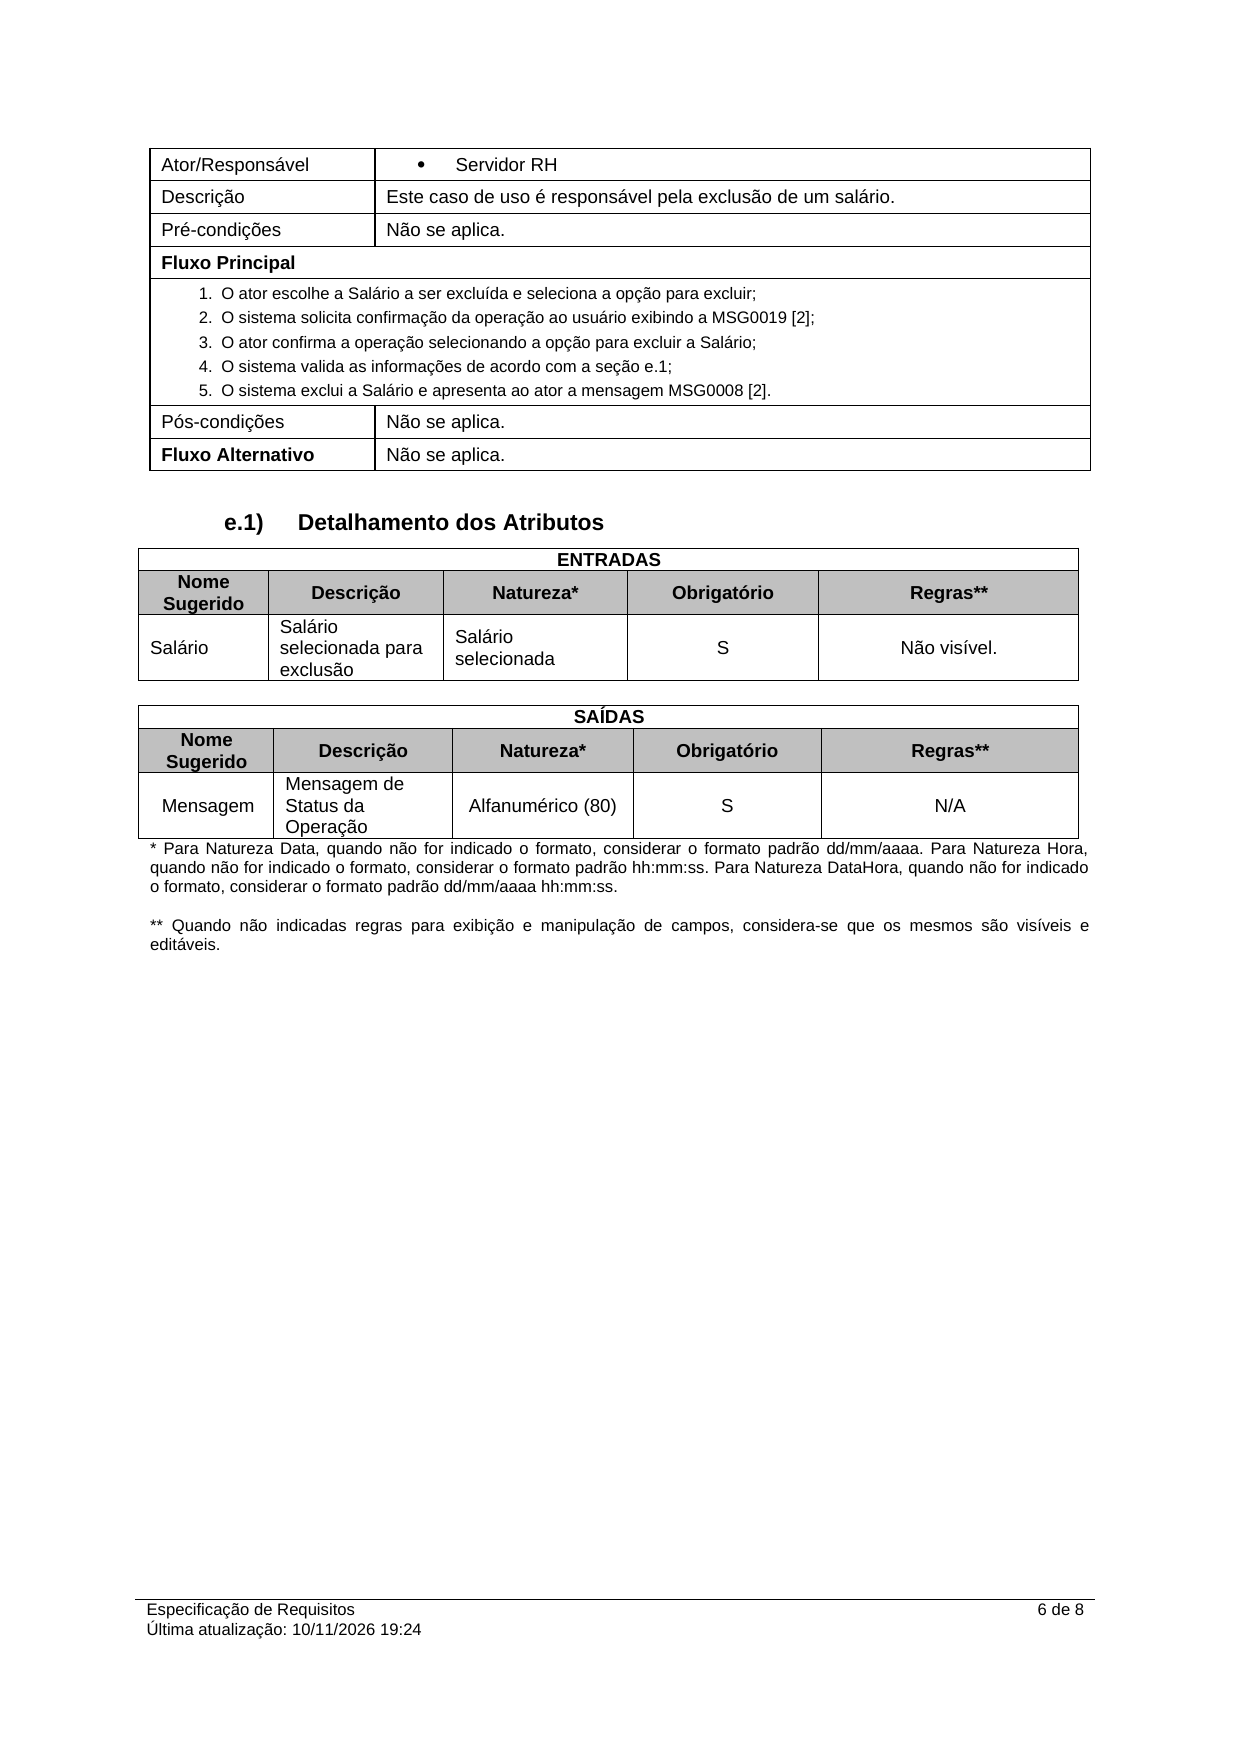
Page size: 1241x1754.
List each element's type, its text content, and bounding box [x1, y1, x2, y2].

table_cell O ator escolhe a Salário a ser excluída e seleciona a opção para excluir; O sistema solicita confirmação da operação ao usuário exibindo a MSG0019 [2]; O ator confirma a operação selecionando a opção para excluir a Salário; O sistema valida as informações de acordo com a seção e.1; O sistema exclui a Salário e apresenta ao ator a mensagem MSG0008 [2]. [151, 279, 1090, 405]
table_cell Obrigatório [634, 729, 821, 772]
table_cell N/A [822, 773, 1078, 838]
list Detalhamento dos Atributos [224, 509, 1090, 535]
table_cell Nome Sugerido [139, 571, 268, 614]
text ** Quando não indicadas regras para exibição e manipulação de campos, considera-se que os mesmos são visíveis e editáveis. [150, 915, 1090, 954]
table_cell Regras** [822, 729, 1078, 772]
table_cell Descrição [269, 571, 443, 614]
table_header ENTRADAS [139, 549, 1078, 570]
table_cell Natureza* [453, 729, 633, 772]
table_cell Descrição [151, 181, 374, 213]
table_cell Mensagem [139, 773, 273, 838]
table_cell Este caso de uso é responsável pela exclusão de um salário. [376, 181, 1090, 213]
table_cell Salário [139, 615, 268, 680]
table_cell S [628, 615, 818, 680]
table_cell Não visível. [819, 615, 1078, 680]
table_cell Obrigatório [628, 571, 818, 614]
table_cell Não se aplica. [376, 214, 1090, 246]
table_cell Pré-condições [151, 214, 374, 246]
table_cell Fluxo Principal [151, 247, 1090, 278]
table_cell Nome Sugerido [139, 729, 273, 772]
text * Para Natureza Data, quando não for indicado o formato, considerar o formato padrão dd/mm/aaaa. Para Natureza Hora, quando não for indicado o formato, considerar o formato padrão hh:mm:ss. Para Natureza DataHora, quando não for indicado o formato, considerar o formato padrão dd/mm/aaaa hh:mm:ss. [150, 839, 1090, 896]
table_cell Mensagem de Status da Operação [274, 773, 452, 838]
table_cell Salário selecionada para exclusão [269, 615, 443, 680]
table_cell S [634, 773, 821, 838]
table_cell Fluxo Alternativo [151, 439, 374, 470]
table_header SAÍDAS [139, 706, 1078, 728]
table_cell Regras** [819, 571, 1078, 614]
table_cell Alfanumérico (80) [453, 773, 633, 838]
table_cell Natureza* [444, 571, 627, 614]
table_cell Pós-condições [151, 406, 374, 438]
table_header Ator/Responsável [151, 149, 374, 180]
table_cell Descrição [274, 729, 452, 772]
table_cell Não se aplica. [376, 439, 1090, 470]
table_cell Salário selecionada [444, 615, 627, 680]
table_cell Não se aplica. [376, 406, 1090, 438]
table_header Servidor RH [376, 149, 1090, 180]
